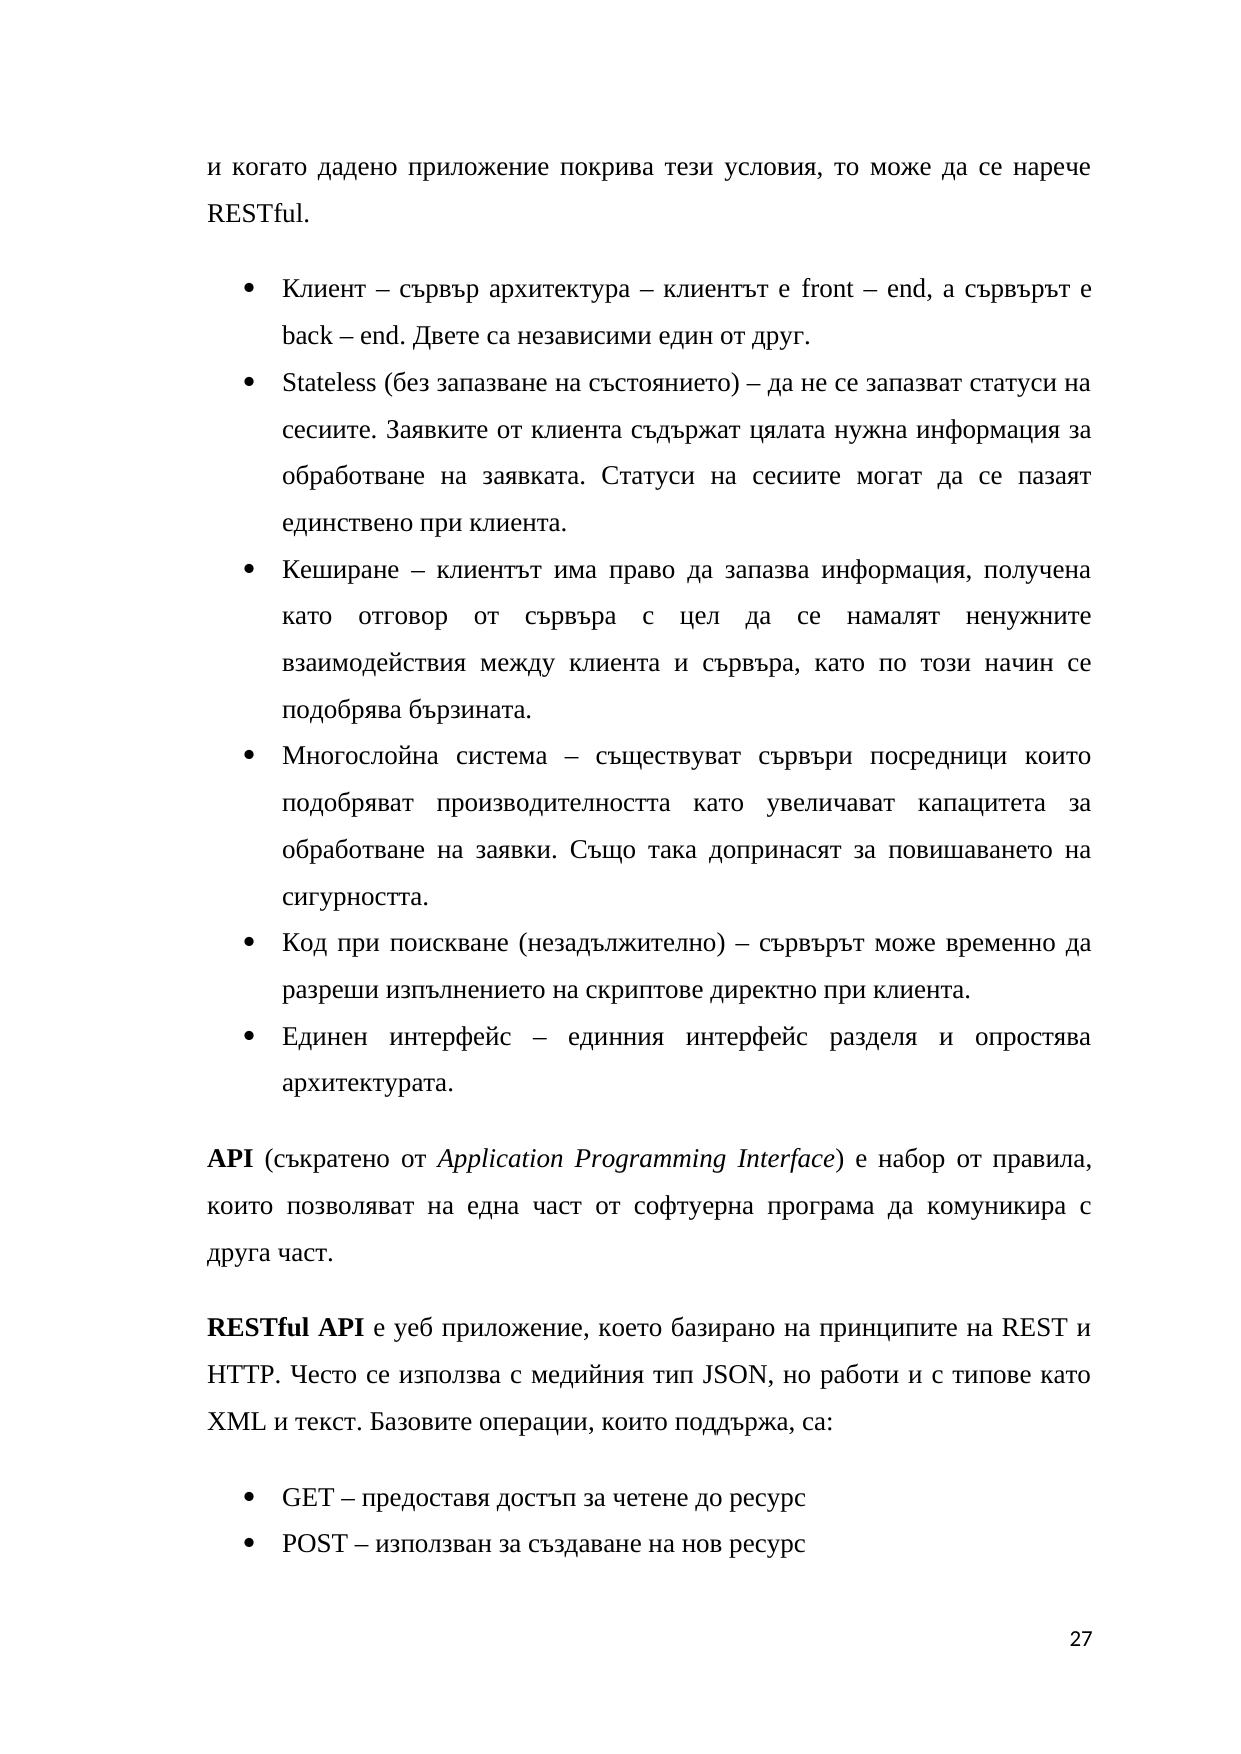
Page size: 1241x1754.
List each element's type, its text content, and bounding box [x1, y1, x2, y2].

list Код при поискване (незадължително) – сървърът може временно да разреши изпълнението на скриптове директно при клиента. [244, 1043, 1092, 1121]
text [207, 150, 1092, 228]
list Stateless (без запазване на състоянието) – да не се запазват статуси на сесиите. Заявките от клиента съдържат цялата нужна информация за обработване на заявката. Статуси на сесиите могат да се пазаят единствено при клиента. [244, 395, 1092, 566]
list Единен интерфейс – единния интерфейс разделя и опростява архитектурата. [244, 1166, 1092, 1243]
text API (съкратено от Application Programming Interface) е набор от правила, които позволяват на една част от софтуерна програма да комуникира с друга част. [207, 1288, 1092, 1413]
list Клиент – сървър архитектура – клиентът е front – end, а сървърът е back – end. Двете са независими един от друг. [244, 272, 1092, 350]
list Кеширане – клиентът има право да запазва информация, получена като отговор от сървъра с цел да се намалят ненужните взаимодействия между клиента и сървъра, като по този начин се подобрява бързината. [244, 611, 1092, 782]
list Многослойна система – съществуват сървъри посредници които подобряват производителността като увеличават капацитета за обработване на заявки. Също така допринасят за повишаването на сигурността. [244, 827, 1092, 998]
text RESTful API е уеб приложение, което базирано на принципите на REST и HTTP. Често се използва с медийния тип JSON, но работи и с типове като XML и текст. Базовите операции, които поддържа, са: [207, 1457, 1092, 1582]
